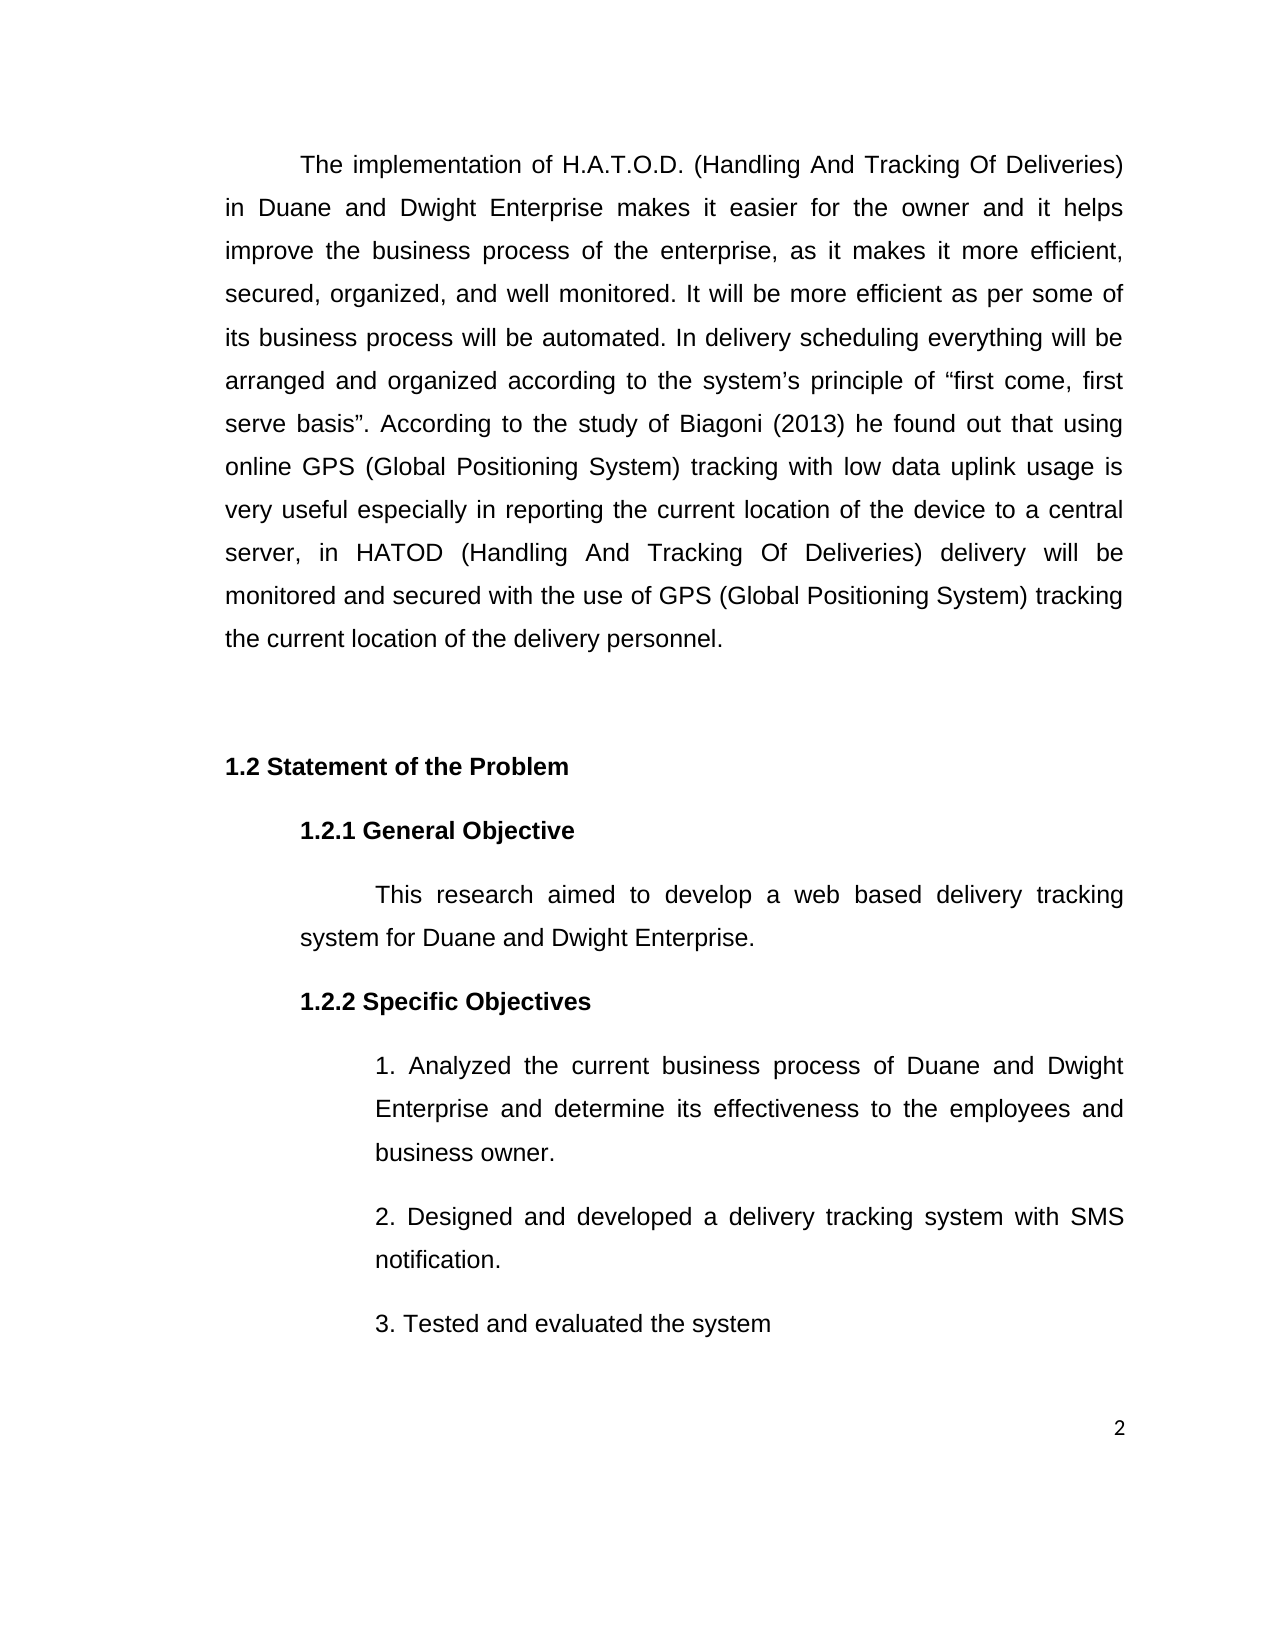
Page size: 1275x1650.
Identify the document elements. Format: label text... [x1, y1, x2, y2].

text The implementation of H.A.T.O.D. (Handling And Tracking Of Deliveries) in Duane and Dwight Enterprise makes it easier for the owner and it helps improve the business process of the enterprise, as it makes it more efficient, secured, organized, and well monitored. It will be more efficient as per some of its business process will be automated. In delivery scheduling everything will be arranged and organized according to the system’s principle of “first come, first serve basis”. According to the study of Biagoni (2013) he found out that using online GPS (Global Positioning System) tracking with low data uplink usage is very useful especially in reporting the current location of the device to a central server, in HATOD (Handling And Tracking Of Deliveries) delivery will be monitored and secured with the use of GPS (Global Positioning System) tracking the current location of the delivery personnel. [225, 150, 1125, 653]
text 2. Designed and developed a delivery tracking system with SMS notification. [375, 1201, 1125, 1273]
text 1.2.2 Specific Objectives [225, 987, 1125, 1016]
text 1. Analyzed the current business process of Duane and Dwight Enterprise and determine its effectiveness to the employees and business owner. [375, 1051, 1125, 1166]
text 1.2 Statement of the Problem [225, 752, 1125, 781]
text 3. Tested and evaluated the system [225, 1308, 1125, 1337]
text This research aimed to develop a web based delivery tracking system for Duane and Dwight Enterprise. [300, 880, 1125, 952]
text 1.2.1 General Objective [225, 816, 1125, 845]
